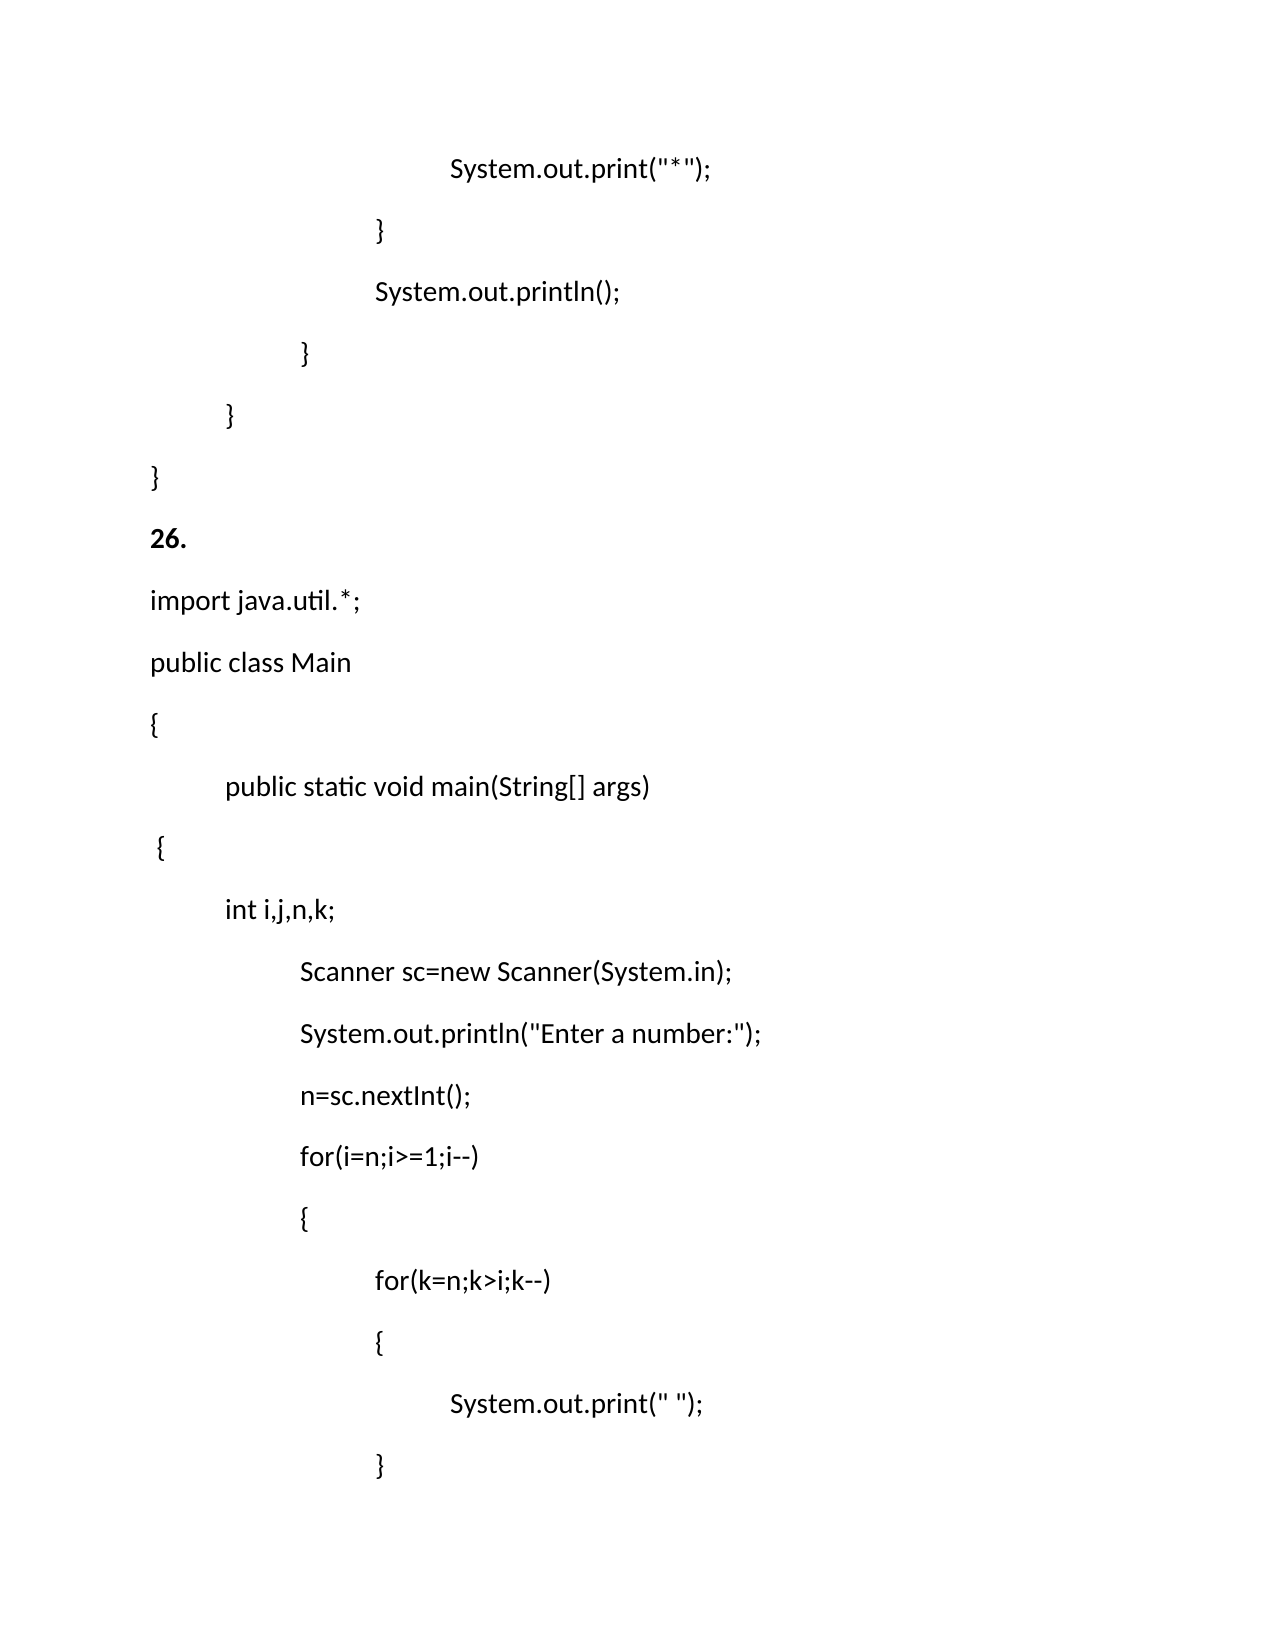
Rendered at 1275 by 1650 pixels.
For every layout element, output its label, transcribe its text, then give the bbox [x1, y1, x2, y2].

text { [150, 829, 1125, 865]
text } [150, 212, 1125, 247]
text { [150, 706, 1125, 742]
text { [150, 1324, 1125, 1359]
text System.out.println(); [150, 273, 1125, 309]
text public static void main(String[] args) [150, 768, 1125, 803]
text int i,j,n,k; [150, 891, 1125, 927]
text n=sc.nextInt(); [150, 1077, 1125, 1112]
text System.out.print(" "); [150, 1385, 1125, 1421]
text Scanner sc=new Scanner(System.in); [150, 953, 1125, 989]
text } [150, 335, 1125, 371]
text } [150, 459, 1125, 494]
text } [150, 1447, 1125, 1483]
text { [150, 1200, 1125, 1236]
text } [150, 397, 1125, 433]
text public class Main [150, 644, 1125, 680]
text System.out.println("Enter a number:"); [150, 1015, 1125, 1050]
text import java.util.*; [150, 582, 1125, 618]
text for(k=n;k>i;k--) [150, 1262, 1125, 1297]
text for(i=n;i>=1;i--) [150, 1138, 1125, 1174]
text 26. [150, 521, 1125, 556]
text System.out.print("*"); [150, 150, 1125, 186]
